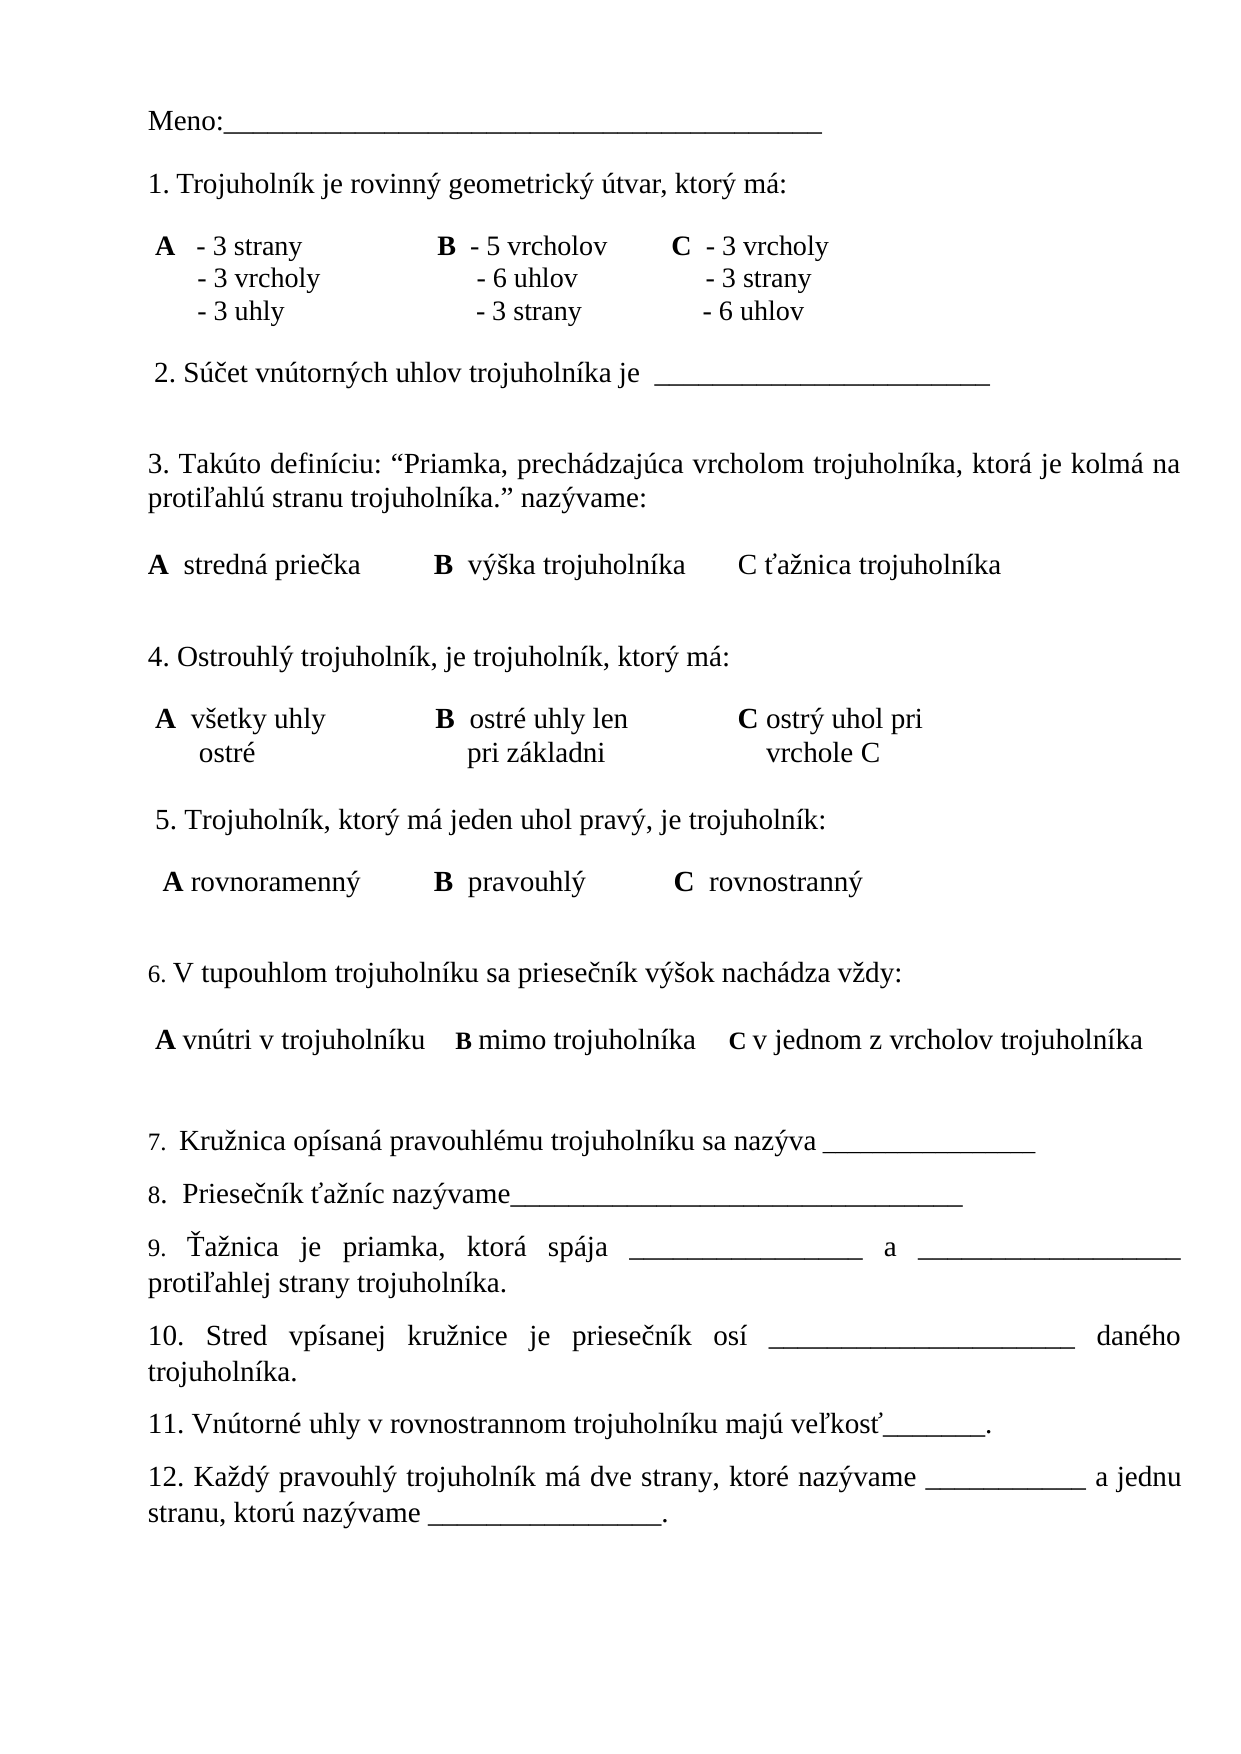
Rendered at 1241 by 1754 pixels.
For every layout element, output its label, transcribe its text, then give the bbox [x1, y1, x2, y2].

text 11. Vnútorné uhly v rovnostrannom trojuholníku majú veľkosť_______. [148, 1407, 1181, 1440]
text 12. Každý pravouhlý trojuholník má dve strany, ktoré nazývame ___________ a jednu stranu, ktorú nazývame ________________. [148, 1459, 1181, 1529]
text 1. Trojuholník je rovinný geometrický útvar, ktorý má: [148, 166, 1181, 200]
text 9. Ťažnica je priamka, ktorá spája ________________ a __________________ protiľahlej strany trojuholníka. [148, 1229, 1181, 1298]
text 4. Ostrouhlý trojuholník, je trojuholník, ktorý má: [148, 639, 1181, 672]
text 6. V tupouhlom trojuholníku sa priesečník výšok nachádza vždy: [148, 955, 1181, 989]
text ostré pri základni vrchole C [148, 735, 1181, 768]
text 5. Trojuholník, ktorý má jeden uhol pravý, je trojuholník: [148, 768, 1181, 836]
text 7. Kružnica opísaná pravouhlému trojuholníku sa nazýva _________________ [148, 1123, 1181, 1157]
text A všetky uhly B ostré uhly len C ostrý uhol pri [148, 701, 1181, 735]
text 3. Takúto definíciu: “Priamka, prechádzajúca vrcholom trojuholníka, ktorá je kolmá na protiľahlú stranu trojuholníka.” nazývame: [148, 447, 1181, 514]
text A rovnoramenný B pravouhlý C rovnostranný [148, 864, 1181, 898]
text A - 3 strany B - 5 vrcholov C - 3 vrcholy - 3 vrcholy - 6 uhlov - 3 strany - 3 uhly - 3 strany - 6 uhlov [148, 229, 1181, 326]
text A vnútri v trojuholníku B mimo trojuholníka C v jednom z vrcholov trojuholníka [148, 1022, 1181, 1056]
text Meno:_________________________________________ [148, 103, 1181, 137]
text A stredná priečka B výška trojuholníka C ťažnica trojuholníka [148, 547, 1181, 581]
text 10. Stred vpísanej kružnice je priesečník osí _____________________ daného trojuholníka. [148, 1318, 1181, 1387]
text 2. Súčet vnútorných uhlov trojuholníka je _______________________ [148, 355, 1181, 389]
text 8. Priesečník ťažníc nazývame_______________________________ [148, 1176, 1181, 1209]
